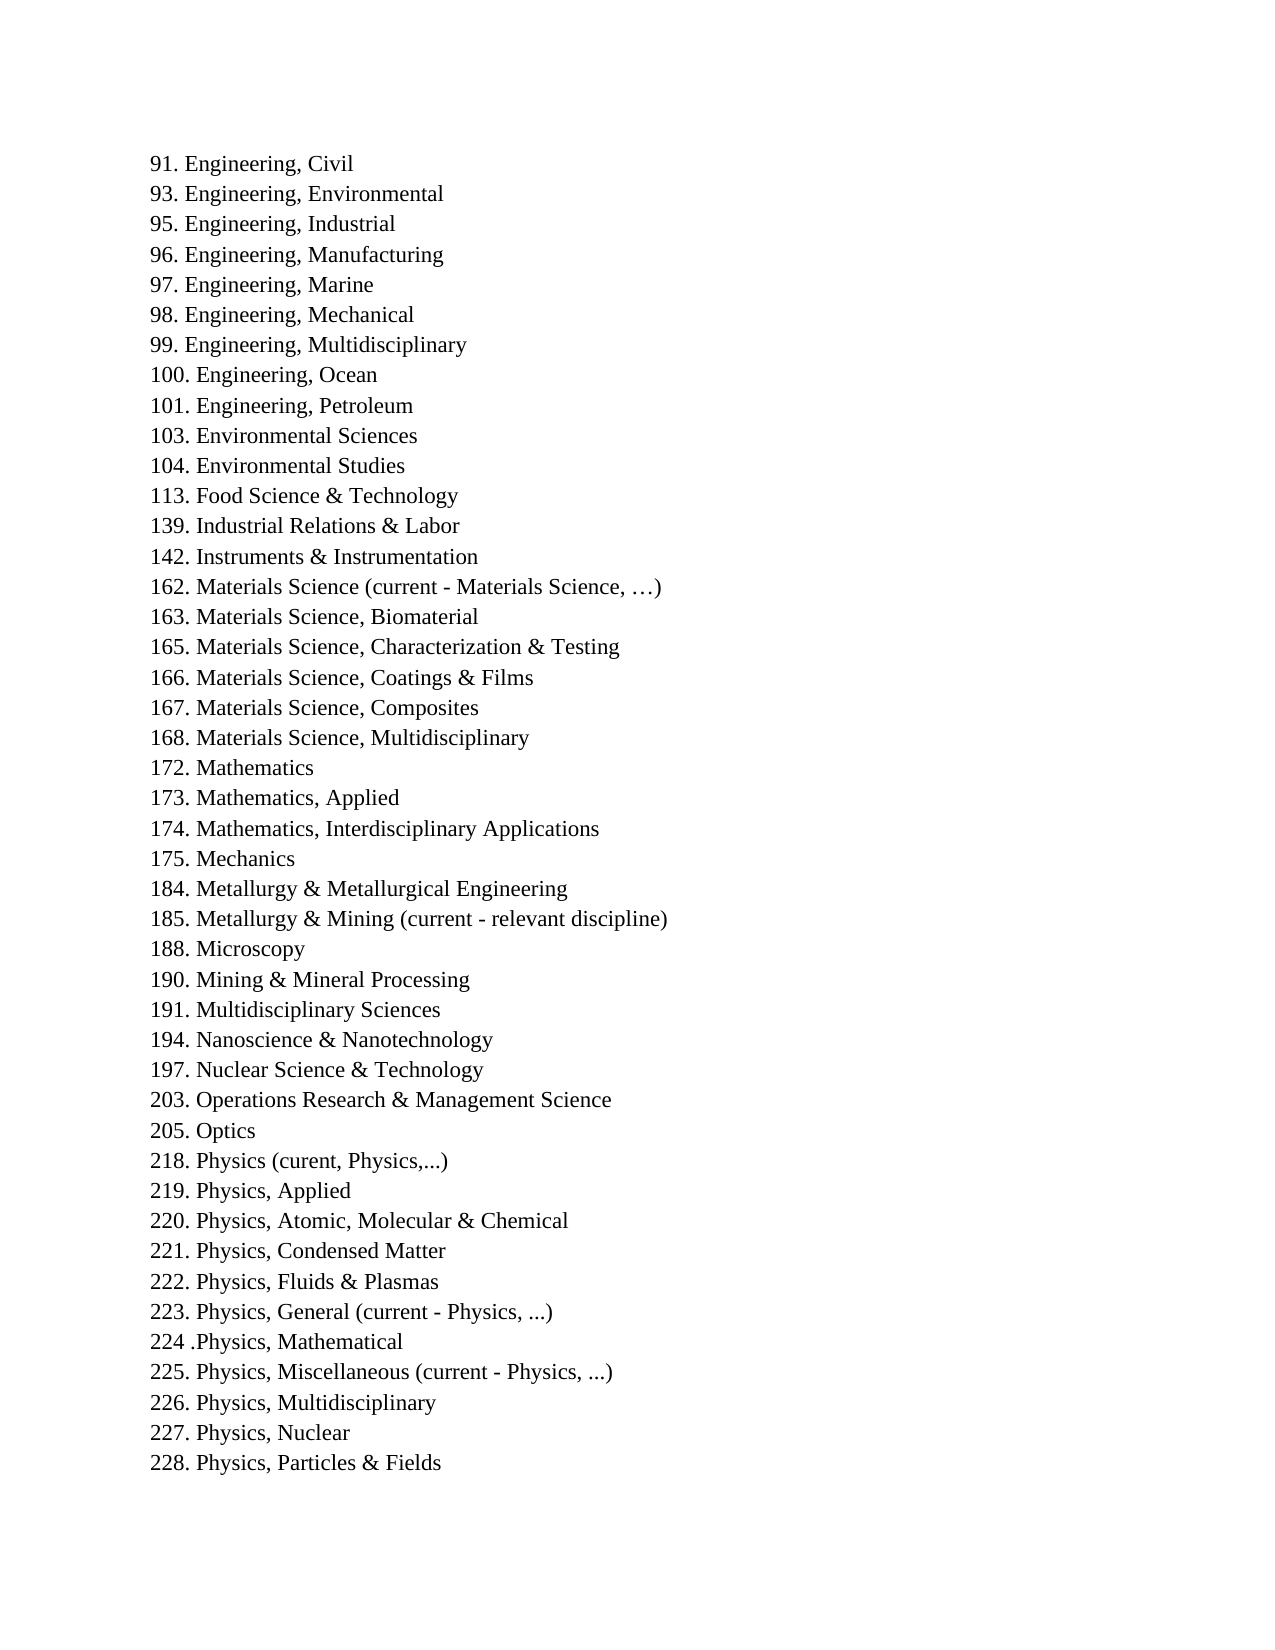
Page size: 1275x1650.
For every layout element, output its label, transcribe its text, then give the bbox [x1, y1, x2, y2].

text 163. Materials Science, Biomaterial [150, 603, 1125, 629]
text 101. Engineering, Petroleum [150, 392, 1125, 418]
text 205. Optics [150, 1117, 1125, 1143]
text 173. Mathematics, Applied [150, 784, 1125, 811]
text 223. Physics, General (current - Physics, ...) [150, 1298, 1125, 1324]
text 162. Materials Science (current - Materials Science, …) [150, 573, 1125, 599]
text 190. Mining & Mineral Processing [150, 966, 1125, 992]
text 220. Physics, Atomic, Molecular & Chemical [150, 1207, 1125, 1234]
text 203. Operations Research & Management Science [150, 1086, 1125, 1113]
text 228. Physics, Particles & Fields [150, 1449, 1125, 1475]
text 224 .Physics, Mathematical [150, 1328, 1125, 1354]
text 172. Mathematics [150, 754, 1125, 781]
text 194. Nanoscience & Nanotechnology [150, 1026, 1125, 1052]
text 219. Physics, Applied [150, 1177, 1125, 1203]
text 97. Engineering, Marine [150, 271, 1125, 297]
text 103. Environmental Sciences [150, 422, 1125, 448]
text 218. Physics (curent, Physics,...) [150, 1147, 1125, 1173]
text 197. Nuclear Science & Technology [150, 1056, 1125, 1083]
text 104. Environmental Studies [150, 452, 1125, 478]
text 98. Engineering, Mechanical [150, 301, 1125, 327]
text 225. Physics, Miscellaneous (current - Physics, ...) [150, 1358, 1125, 1385]
text 166. Materials Science, Coatings & Films [150, 663, 1125, 690]
text 227. Physics, Nuclear [150, 1419, 1125, 1445]
text 93. Engineering, Environmental [150, 180, 1125, 207]
text 165. Materials Science, Characterization & Testing [150, 633, 1125, 660]
text 184. Metallurgy & Metallurgical Engineering [150, 875, 1125, 901]
text 100. Engineering, Ocean [150, 361, 1125, 388]
text 167. Materials Science, Composites [150, 694, 1125, 720]
text 191. Multidisciplinary Sciences [150, 996, 1125, 1022]
text 96. Engineering, Manufacturing [150, 241, 1125, 267]
text 139. Industrial Relations & Labor [150, 512, 1125, 539]
text 99. Engineering, Multidisciplinary [150, 331, 1125, 358]
text 188. Microscopy [150, 935, 1125, 962]
text 222. Physics, Fluids & Plasmas [150, 1268, 1125, 1294]
text 226. Physics, Multidisciplinary [150, 1388, 1125, 1415]
text 95. Engineering, Industrial [150, 210, 1125, 237]
text 168. Materials Science, Multidisciplinary [150, 724, 1125, 750]
text 175. Mechanics [150, 845, 1125, 871]
text 113. Food Science & Technology [150, 482, 1125, 509]
text 91. Engineering, Civil [150, 150, 1125, 176]
text 185. Metallurgy & Mining (current - relevant discipline) [150, 905, 1125, 932]
text 174. Mathematics, Interdisciplinary Applications [150, 814, 1125, 841]
text 221. Physics, Condensed Matter [150, 1237, 1125, 1264]
text 142. Instruments & Instrumentation [150, 543, 1125, 569]
